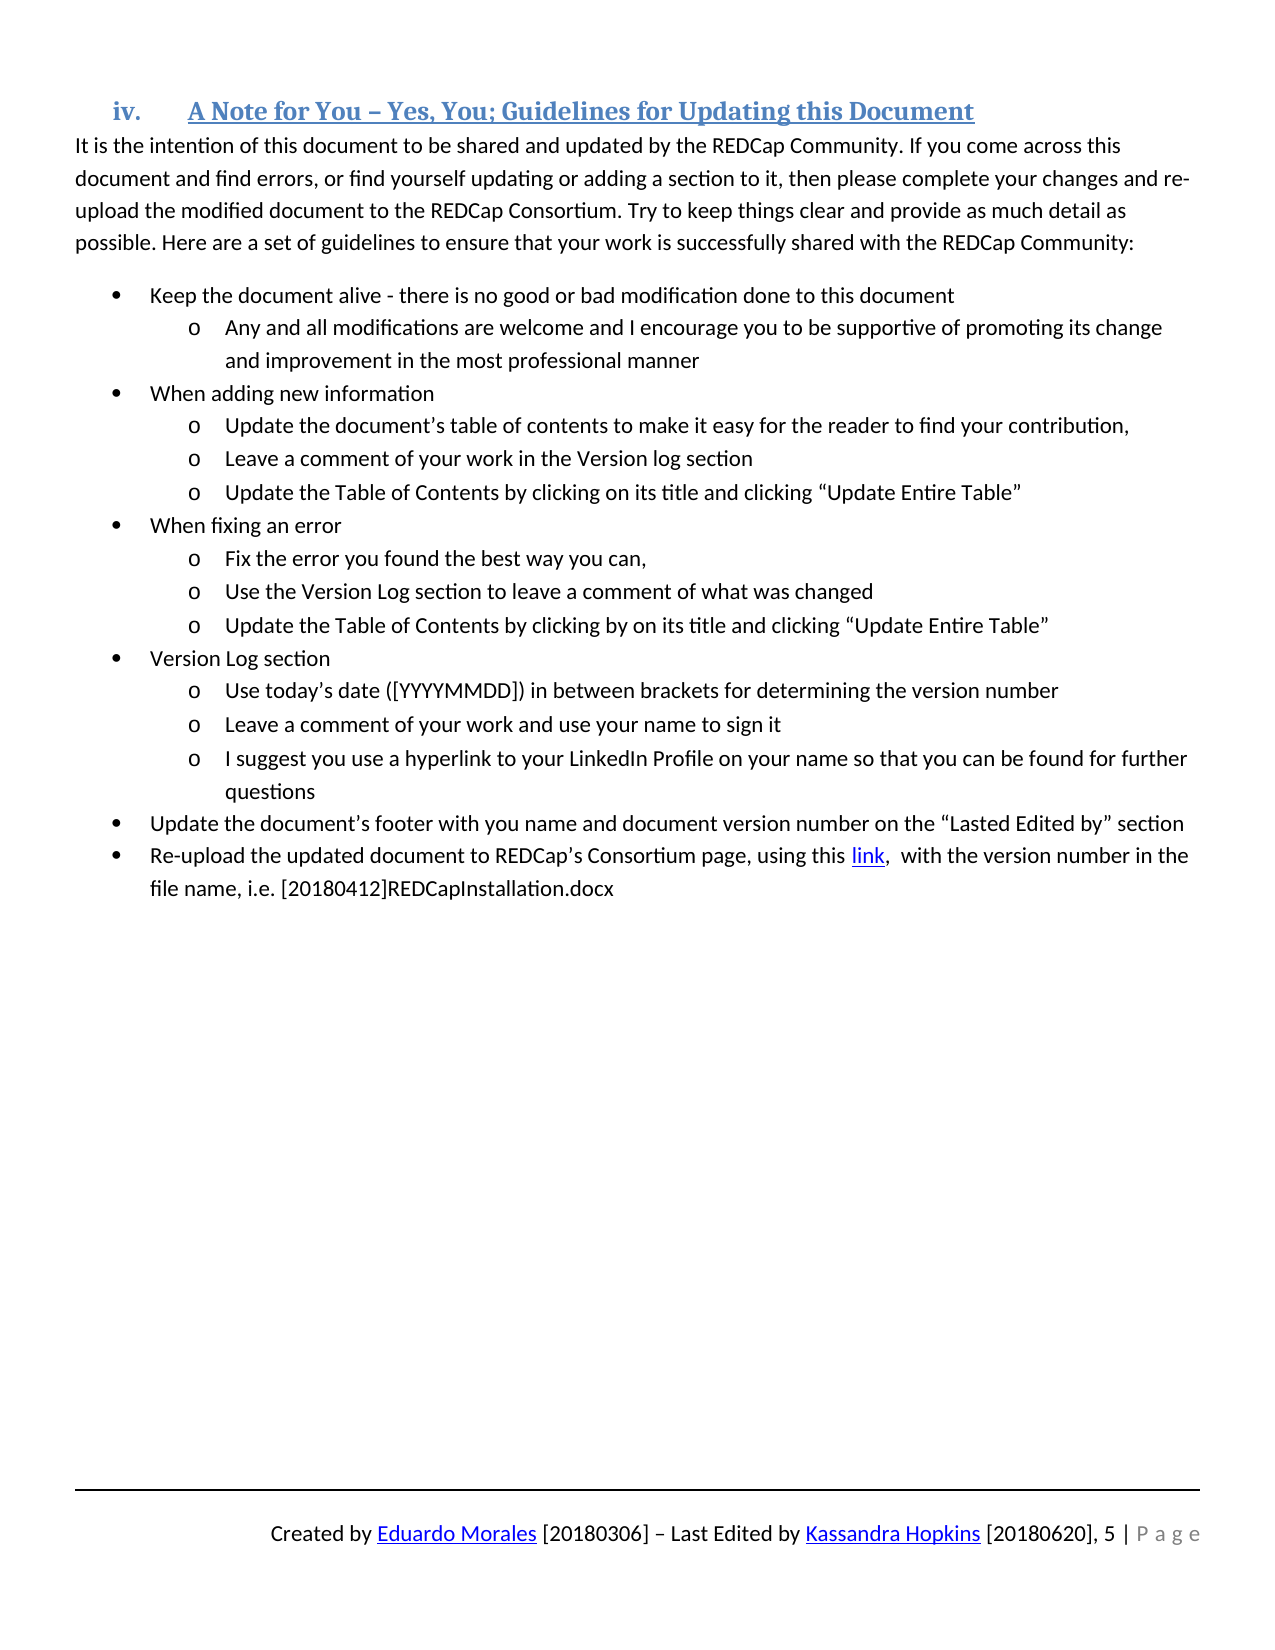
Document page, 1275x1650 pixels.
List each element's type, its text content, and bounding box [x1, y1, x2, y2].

list Keep the document alive - there is no good or bad modification done to this document [112, 281, 1200, 309]
list I suggest you use a hyperlink to your LinkedIn Profile on your name so that you can be found for further questions [187, 744, 1200, 805]
list Update the document’s table of contents to make it easy for the reader to find your contribution, [187, 411, 1200, 440]
list Fix the error you found the best way you can, [187, 544, 1200, 573]
list Update the Table of Contents by clicking by on its title and clicking “Update Entire Table” [187, 611, 1200, 640]
list Use the Version Log section to leave a comment of what was changed [187, 577, 1200, 607]
list Update the Table of Contents by clicking on its title and clicking “Update Entire Table” [187, 478, 1200, 507]
list Use today’s date ([YYYYMMDD]) in between brackets for determining the version number [187, 677, 1200, 706]
list Any and all modifications are welcome and I encourage you to be supportive of promoting its change and improvement in the most professional manner [187, 313, 1200, 375]
list Version Log section [112, 644, 1200, 672]
list When adding new information [112, 379, 1200, 407]
list Re-upload the updated document to REDCap’s Consortium page, using this link, with the version number in the file name, i.e. [20180412]REDCapInstallation.docx [112, 841, 1200, 902]
list Update the document’s footer with you name and document version number on the “Lasted Edited by” section [112, 809, 1200, 837]
list When fixing an error [112, 512, 1200, 540]
list Leave a comment of your work in the Version log section [187, 444, 1200, 474]
list Leave a comment of your work and use your name to sign it [187, 710, 1200, 739]
subtitle A Note for You – Yes, You; Guidelines for Updating this Document [112, 96, 1200, 127]
text It is the intention of this document to be shared and updated by the REDCap Community. If you come across this document and find errors, or find yourself updating or adding a section to it, then please complete your changes and re-upload the modified document to the REDCap Consortium. Try to keep things clear and provide as much detail as possible. Here are a set of guidelines to ensure that your work is successfully shared with the REDCap Community: [75, 132, 1200, 256]
